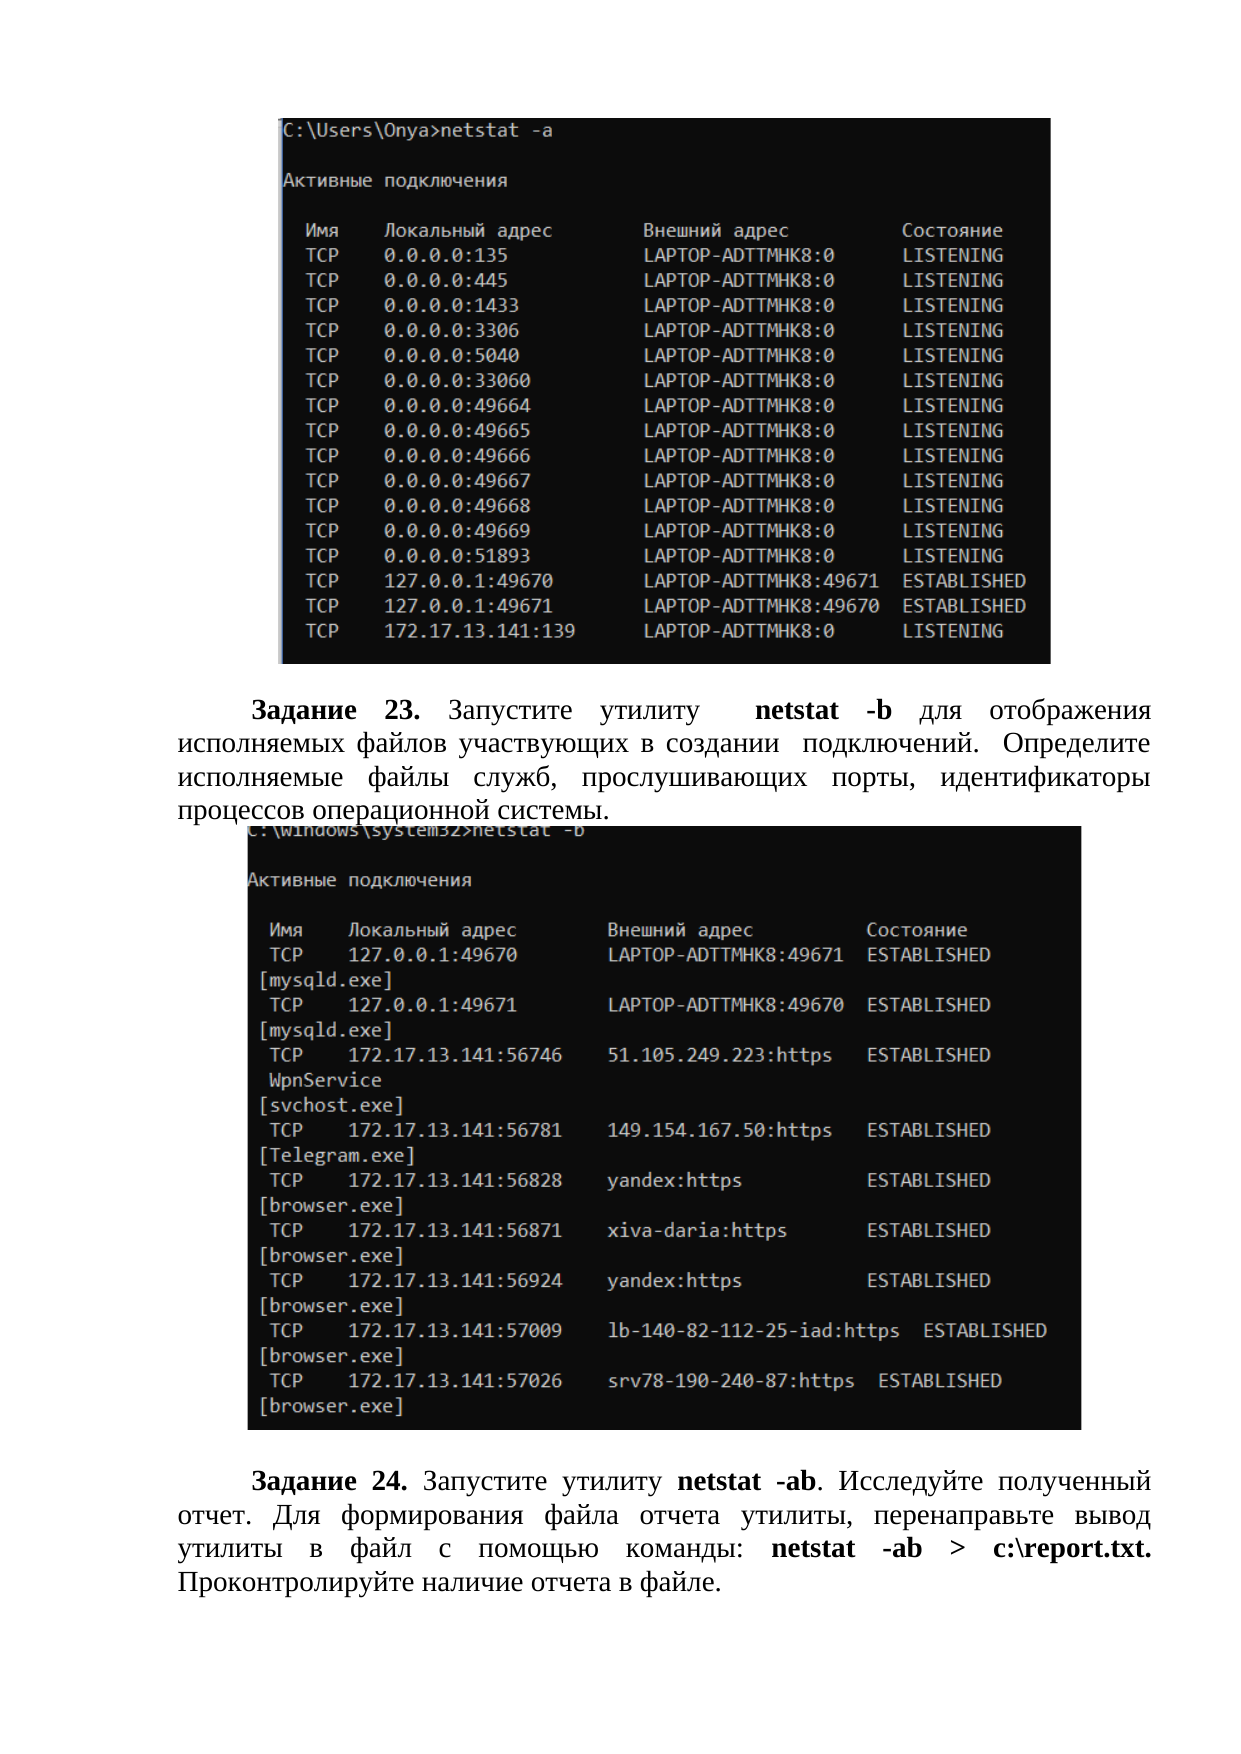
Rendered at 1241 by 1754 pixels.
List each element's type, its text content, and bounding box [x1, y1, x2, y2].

picture [247, 826, 1082, 1430]
picture [278, 118, 1051, 664]
text Задание 24. Запустите утилиту netstat -ab. Исследуйте полученный отчет. Для формирования файла отчета утилиты, перенаправьте вывод утилиты в файл с помощью команды: netstat -ab > c:\report.txt. Проконтролируйте наличие отчета в файле. [177, 1463, 1152, 1597]
text Задание 23. Запустите утилиту netstat -b для отображения исполняемых файлов участвующих в создании подключений. Определите исполняемые файлы служб, прослушивающих порты, идентификаторы процессов операционной системы. [177, 692, 1152, 826]
